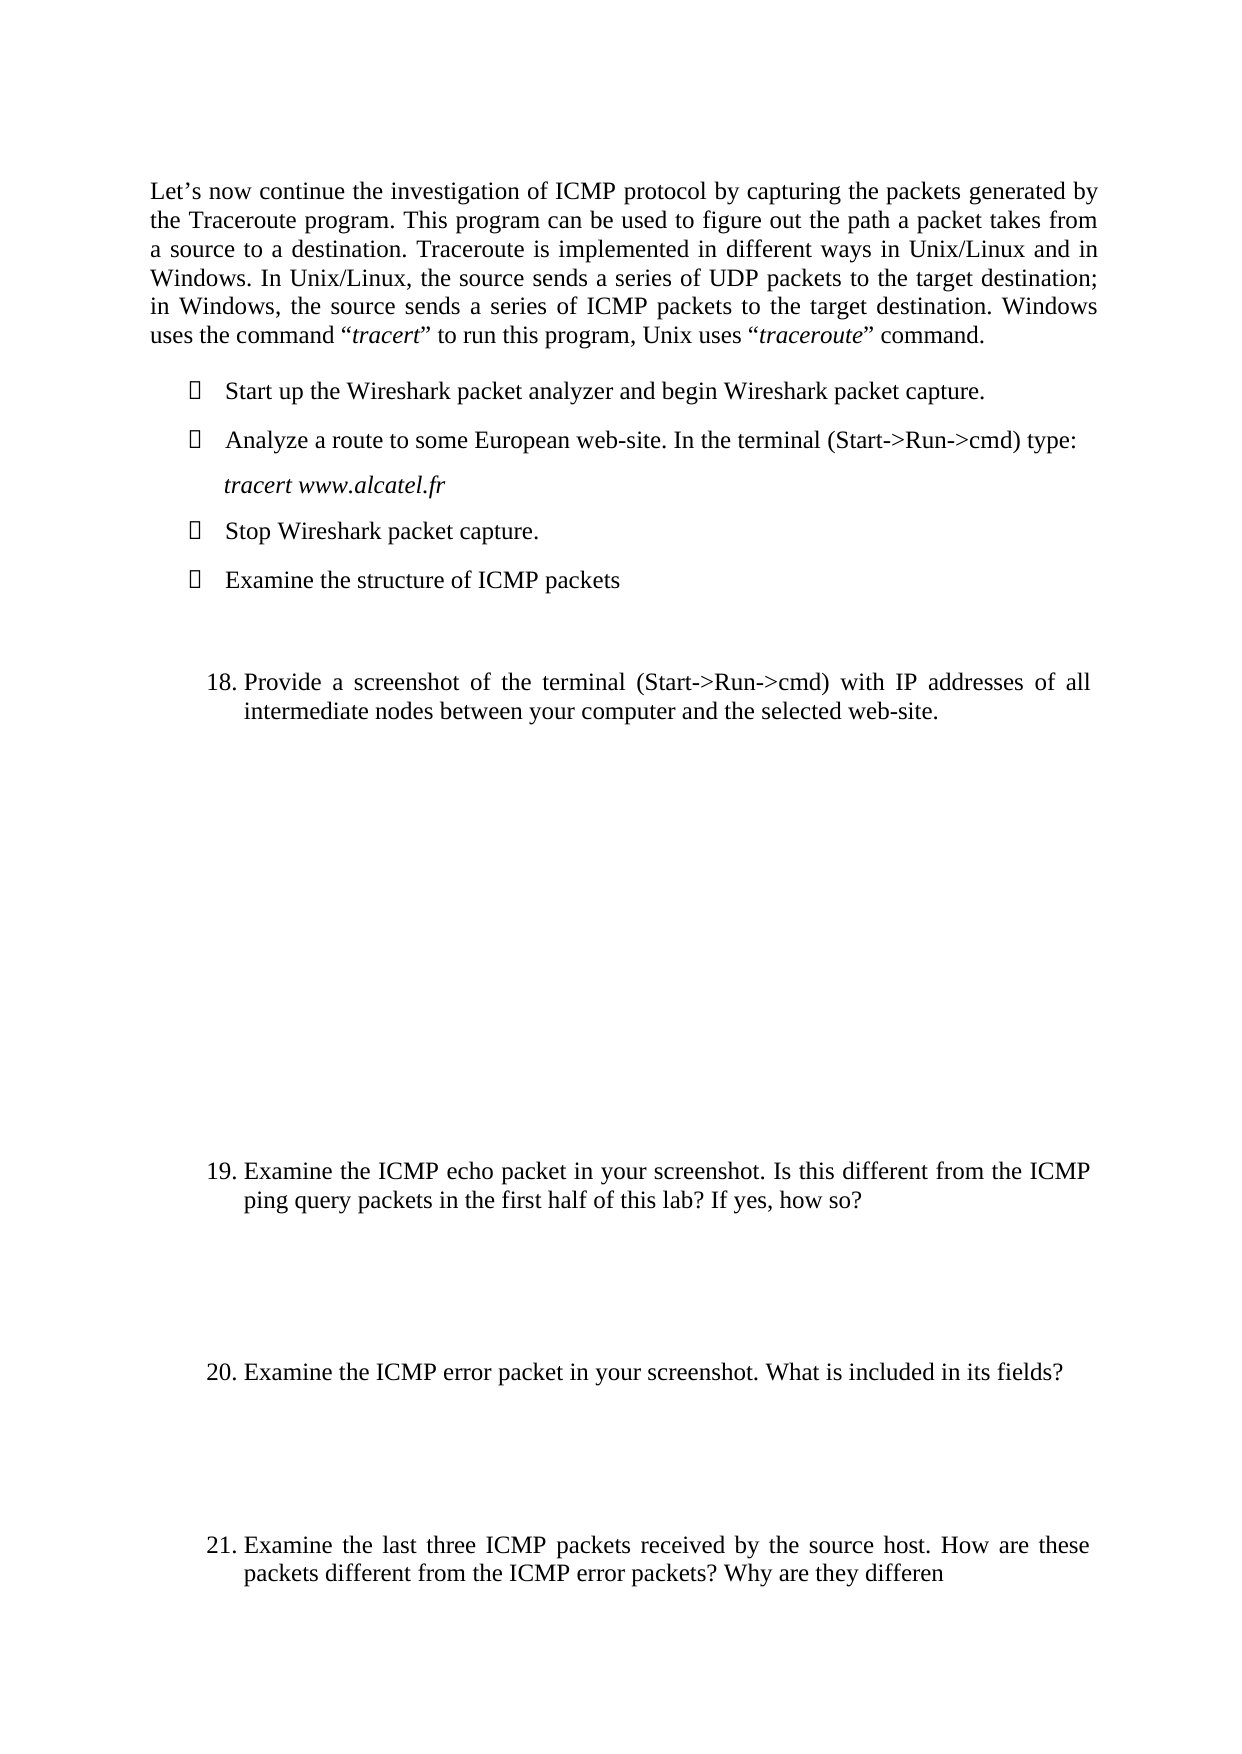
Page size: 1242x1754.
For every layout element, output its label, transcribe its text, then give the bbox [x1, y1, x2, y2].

text 21. Examine the last three ICMP packets received by the source host. How are these packets different from the ICMP error packets? Why are they differen [206, 1530, 1098, 1587]
text ping query packets in the first half of this lab? If yes, how so? [244, 1185, 1106, 1213]
text 20. Examine the ICMP error packet in your screenshot. What is included in its fields? [206, 1357, 1106, 1386]
text tracert www.alcatel.fr [224, 470, 1106, 498]
text 18. Provide a screenshot of the terminal (Start->Run->cmd) with IP addresses of all intermediate nodes between your computer and the selected web-site. [206, 667, 1098, 725]
text  Examine the structure of ICMP packets [187, 561, 1106, 595]
text Let’s now continue the investigation of ICMP protocol by capturing the packets generated by the Traceroute program. This program can be used to figure out the path a packet takes from a source to a destination. Traceroute is implemented in different ways in Unix/Linux and in Windows. In Unix/Linux, the source sends a series of UDP packets to the target destination; in Windows, the source sends a series of ICMP packets to the target destination. Windows uses the command “tracert” to run this program, Unix uses “traceroute” command. [150, 176, 1098, 349]
text  Start up the Wireshark packet analyzer and begin Wireshark packet capture. [187, 373, 1106, 407]
text  Stop Wireshark packet capture. [187, 513, 1106, 547]
text  Analyze a route to some European web-site. In the terminal (Start->Run->cmd) type: [187, 421, 1106, 455]
text 19. Examine the ICMP echo packet in your screenshot. Is this different from the ICMP [206, 1156, 1106, 1185]
